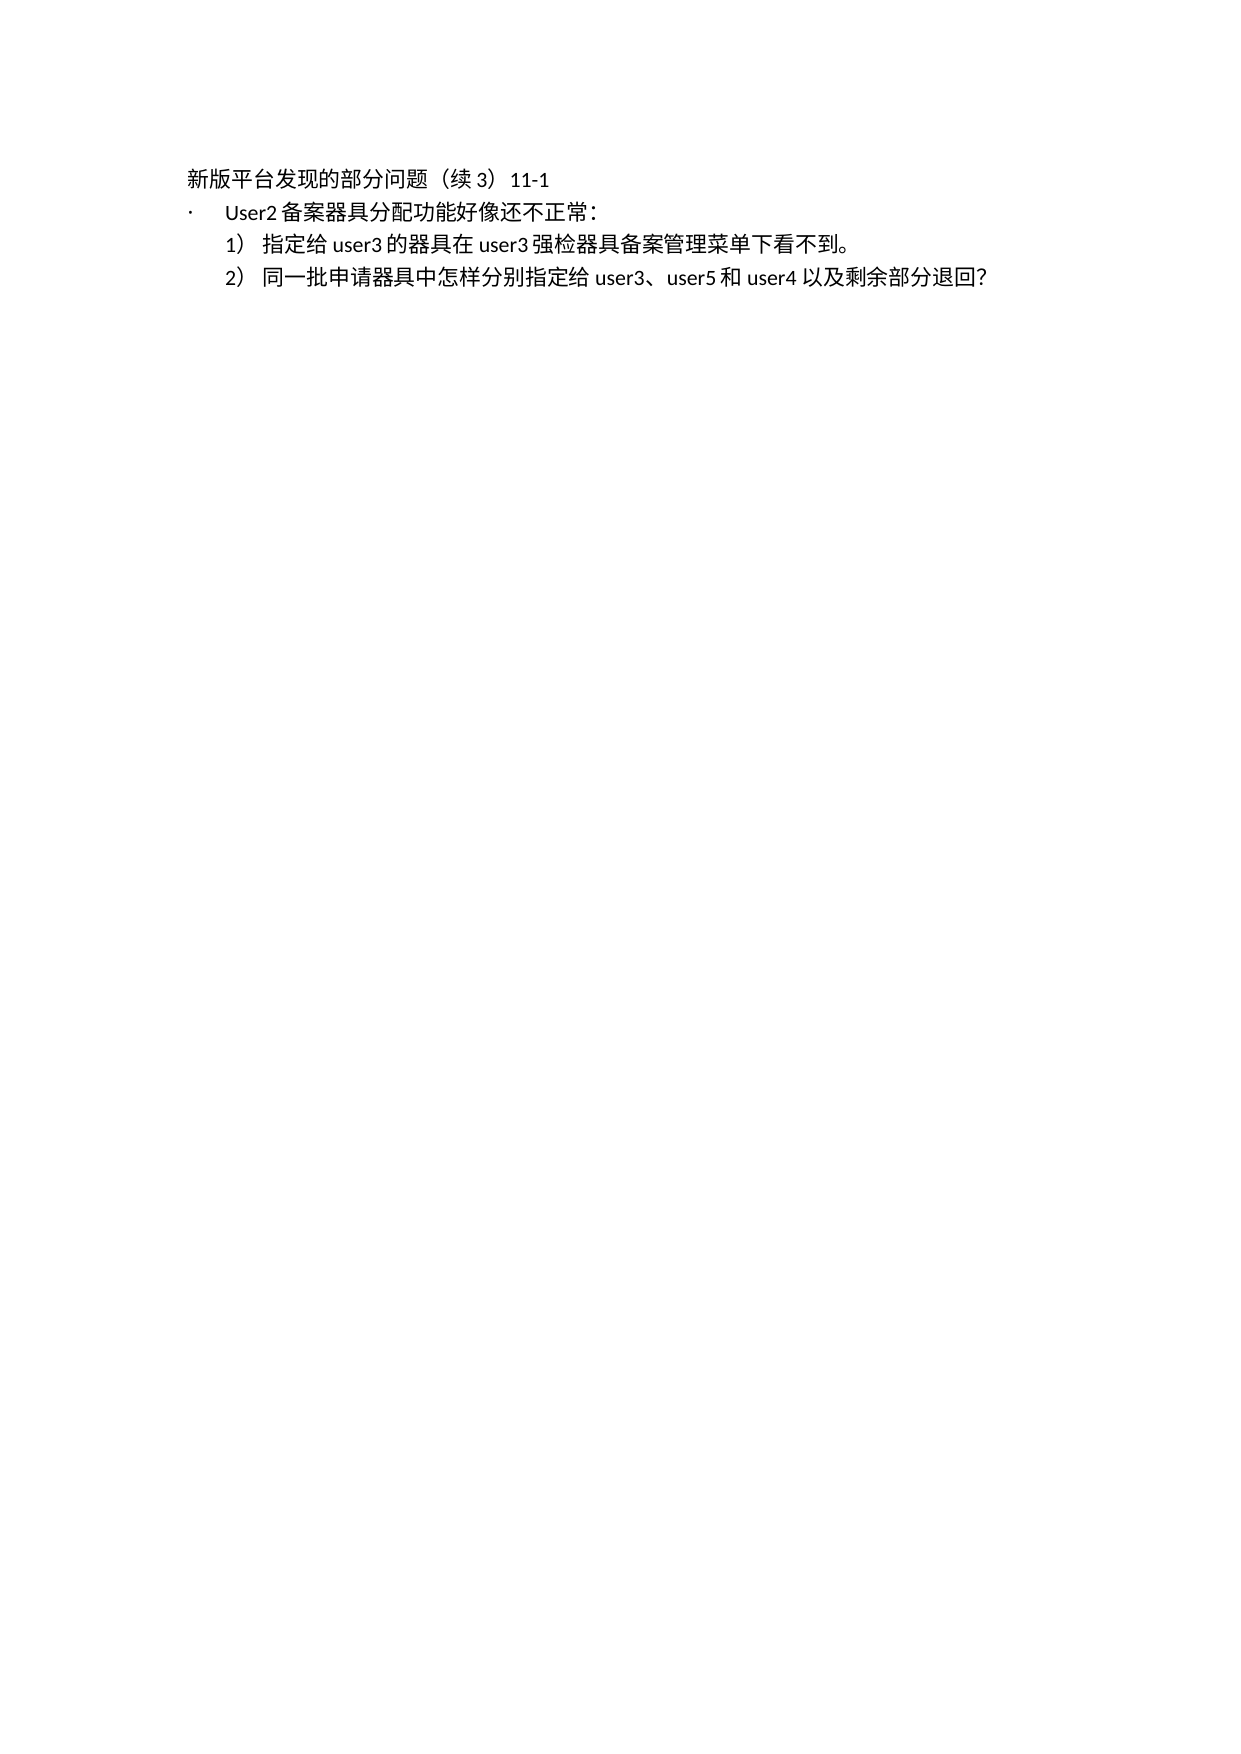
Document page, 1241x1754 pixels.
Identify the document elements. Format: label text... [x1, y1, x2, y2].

list 同一批申请器具中怎样分别指定给user3、user5和user4以及剩余部分退回？ [225, 259, 1053, 292]
text 新版平台发现的部分问题（续3）11-1 [187, 162, 1053, 194]
list 指定给user3的器具在user3强检器具备案管理菜单下看不到。 [225, 227, 1053, 259]
list User2备案器具分配功能好像还不正常： [187, 194, 1053, 227]
